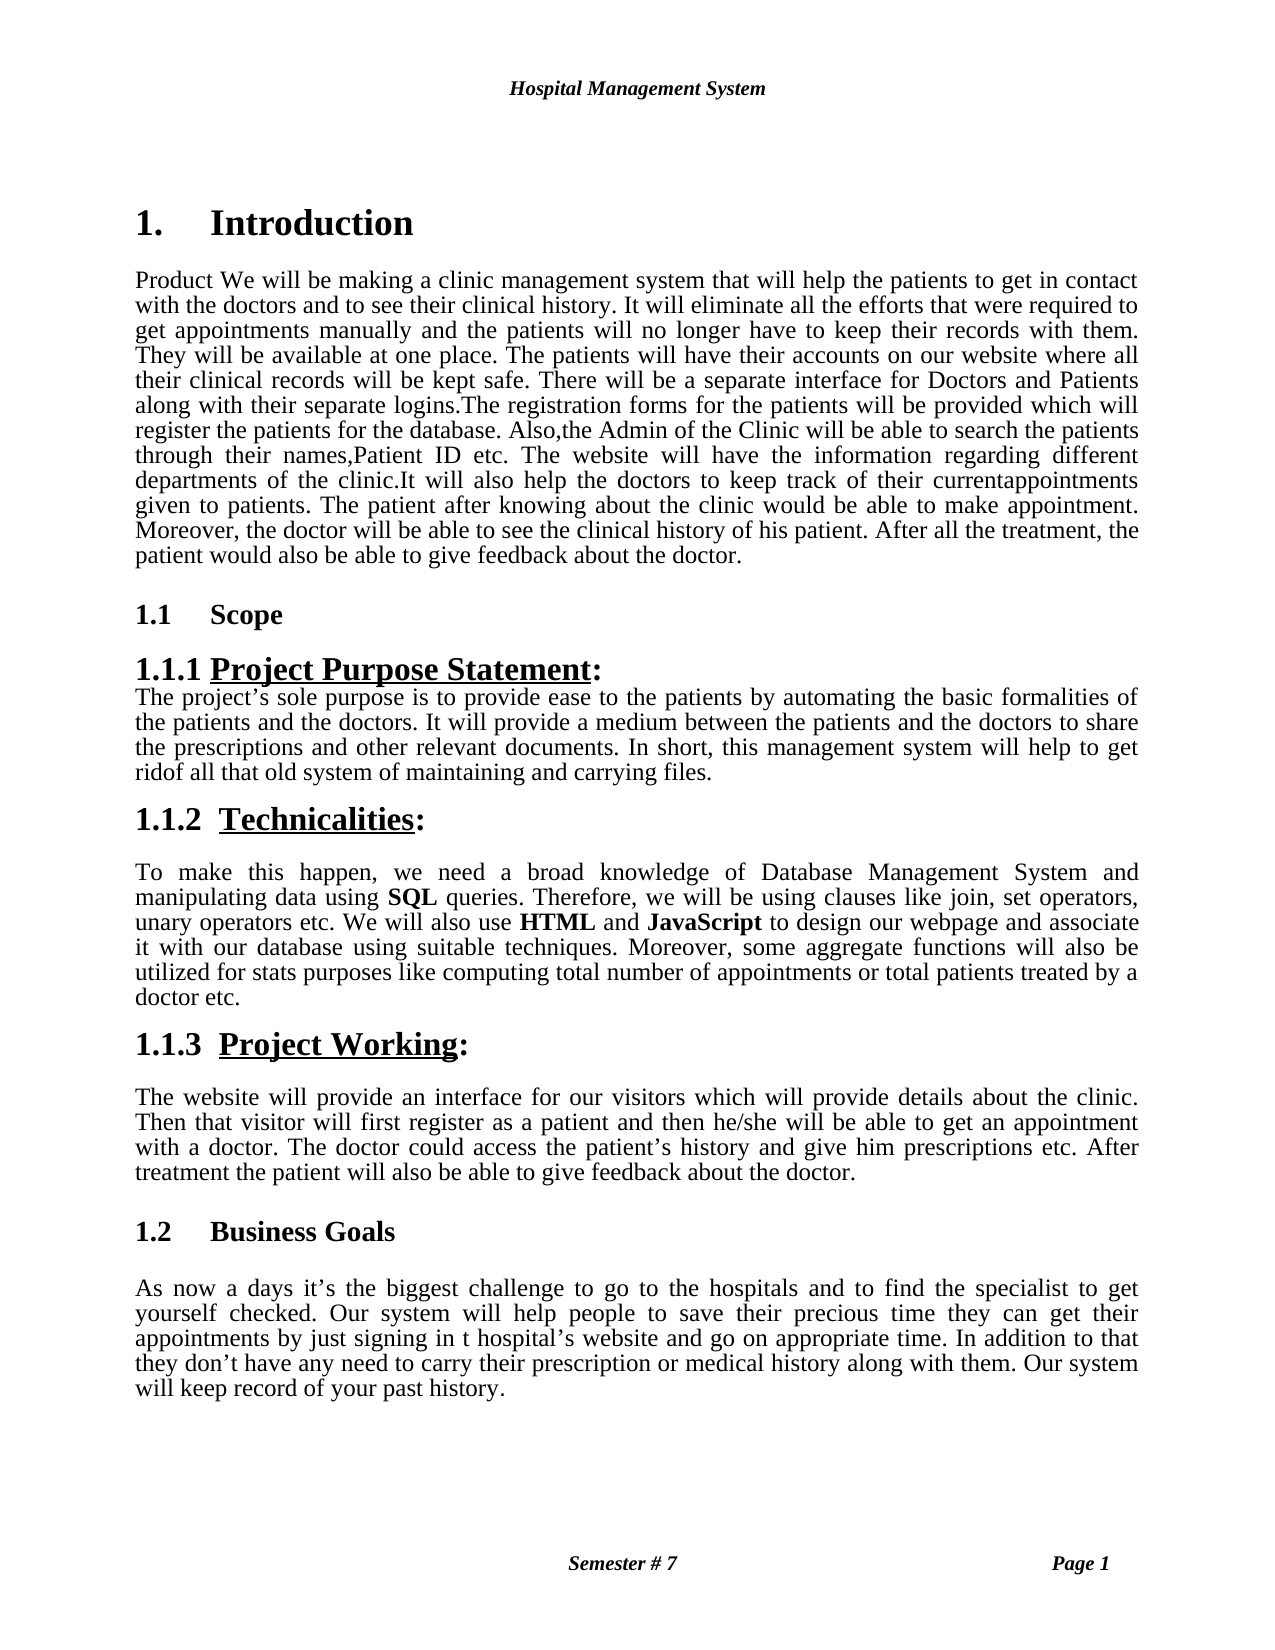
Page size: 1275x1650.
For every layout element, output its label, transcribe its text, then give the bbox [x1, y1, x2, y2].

text To make this happen, we need a broad knowledge of Database Management System and manipulating data using SQL queries. Therefore, we will be using clauses like join, set operators, unary operators etc. We will also use HTML and JavaScript to design our webpage and associate it with our database using suitable techniques. Moreover, some aggregate functions will also be utilized for stats purposes like computing total number of appointments or total patients treated by a doctor etc. [135, 860, 1140, 1010]
subtitle Scope [135, 597, 1140, 631]
text 1.1.3 Project Working: [135, 1035, 1140, 1060]
text The website will provide an interface for our visitors which will provide details about the clinic. Then that visitor will first register as a patient and then he/she will be able to get an appointment with a doctor. The doctor could access the patient’s history and give him prescriptions etc. After treatment the patient will also be able to give feedback about the doctor. [135, 1085, 1140, 1185]
subtitle Introduction [135, 200, 1140, 243]
subtitle Business Goals [135, 1214, 1140, 1248]
text The project’s sole purpose is to provide ease to the patients by automating the basic formalities of the patients and the doctors. It will provide a medium between the patients and the doctors to share the prescriptions and other relevant documents. In short, this management system will help to get ridof all that old system of maintaining and carrying files. [135, 685, 1140, 785]
text Product We will be making a clinic management system that will help the patients to get in contact with the doctors and to see their clinical history. It will eliminate all the efforts that were required to get appointments manually and the patients will no longer have to keep their records with them. They will be available at one place. The patients will have their accounts on our website where all their clinical records will be kept safe. There will be a separate interface for Doctors and Patients along with their separate logins.The registration forms for the patients will be provided which will register the patients for the database. Also,the Admin of the Clinic will be able to search the patients through their names,Patient ID etc. The website will have the information regarding different departments of the clinic.It will also help the doctors to keep track of their currentappointments given to patients. The patient after knowing about the clinic would be able to make appointment. Moreover, the doctor will be able to see the clinical history of his patient. After all the treatment, the patient would also be able to give feedback about the doctor. [135, 268, 1140, 568]
text 1.1.2 Technicalities: [135, 810, 1140, 835]
text As now a days it’s the biggest challenge to go to the hospitals and to find the specialist to get yourself checked. Our system will help people to save their precious time they can get their appointments by just signing in t hospital’s website and go on appropriate time. In addition to that they don’t have any need to carry their prescription or medical history along with them. Our system will keep record of your past history. [135, 1277, 1140, 1402]
text 1.1.1 Project Purpose Statement: [135, 660, 1140, 685]
